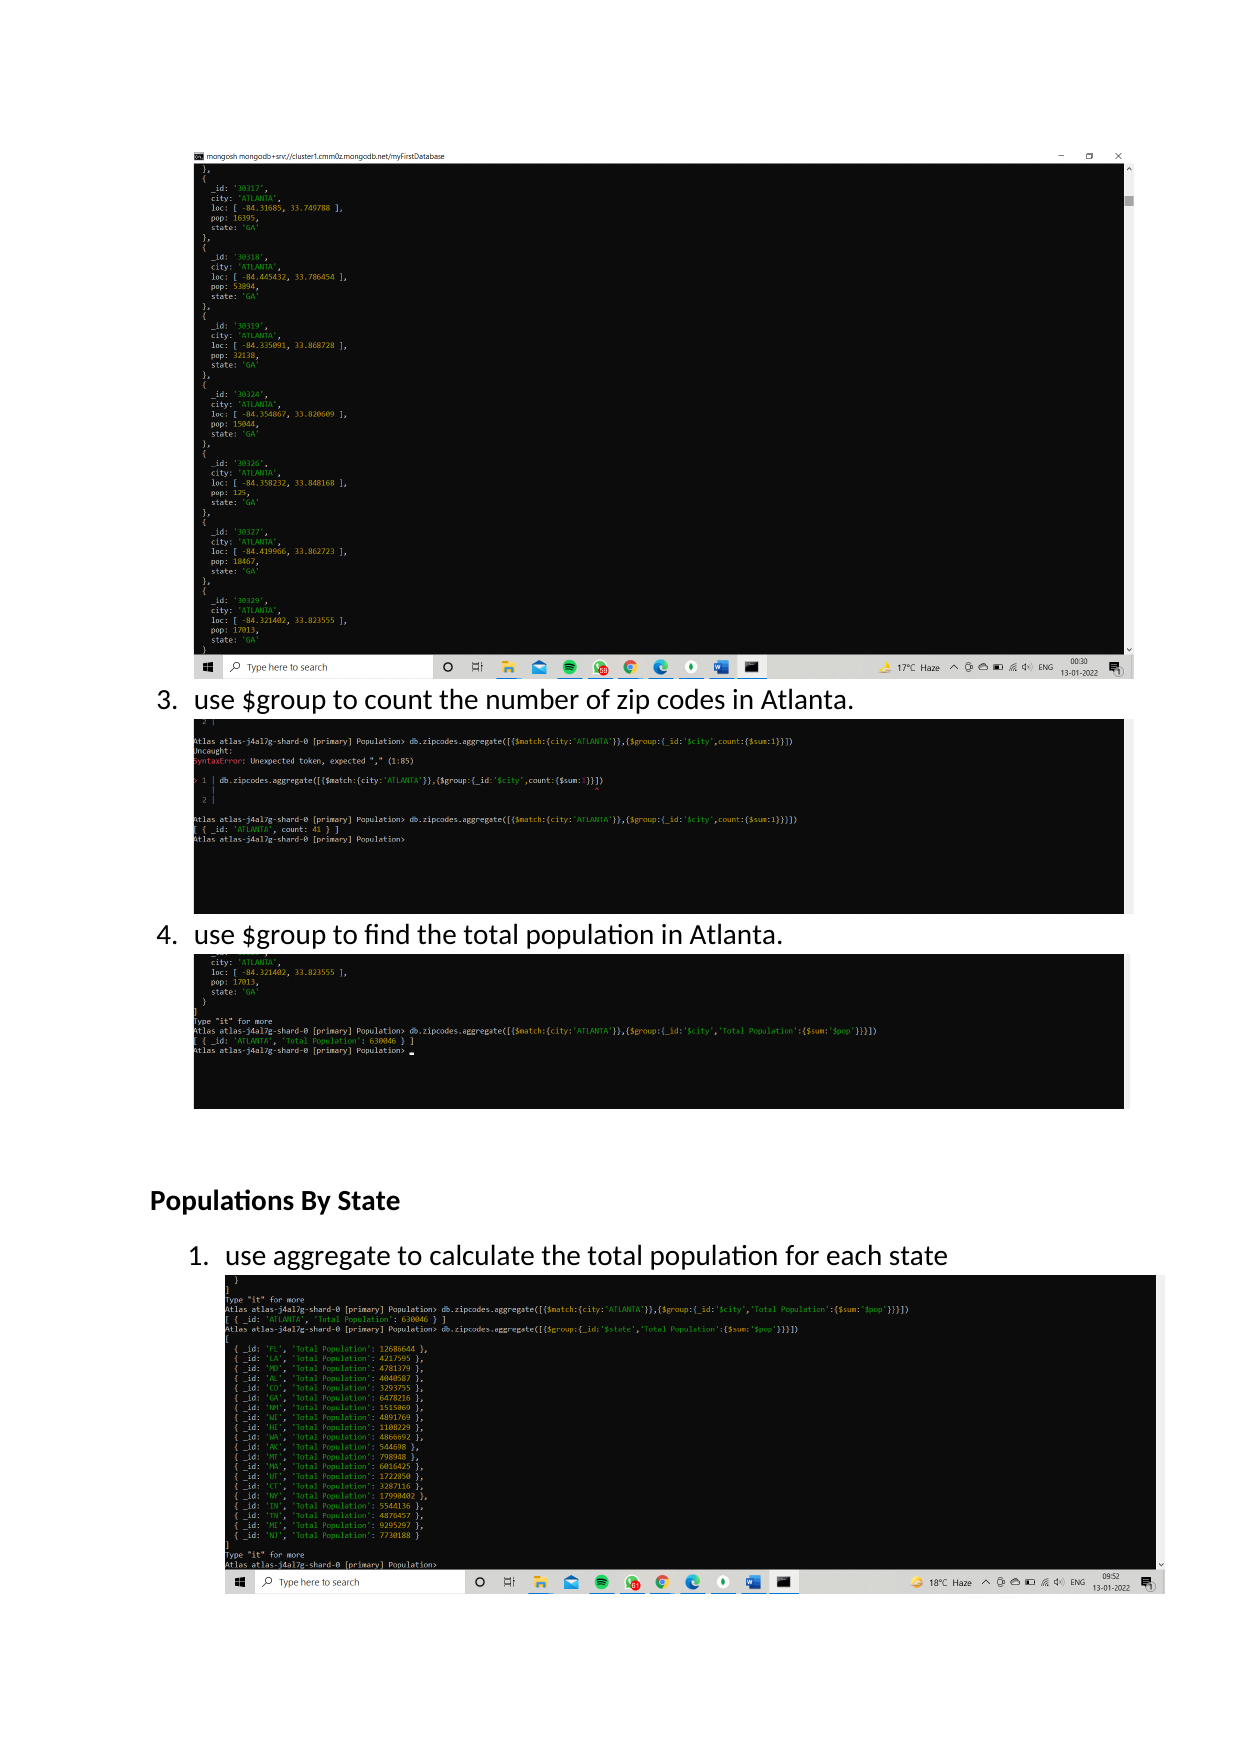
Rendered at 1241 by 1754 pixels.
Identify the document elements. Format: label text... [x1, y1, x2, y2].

list use aggregate to calculate the total population for each state [187, 1237, 1090, 1273]
text Populations By State [150, 1182, 1090, 1218]
picture [193, 719, 1134, 914]
list use $group to count the number of zip codes in Atlanta. [156, 681, 1090, 717]
picture [225, 1275, 1166, 1594]
picture [193, 150, 1134, 679]
list use $group to find the total population in Atlanta. [156, 916, 1090, 952]
picture [193, 954, 1131, 1109]
